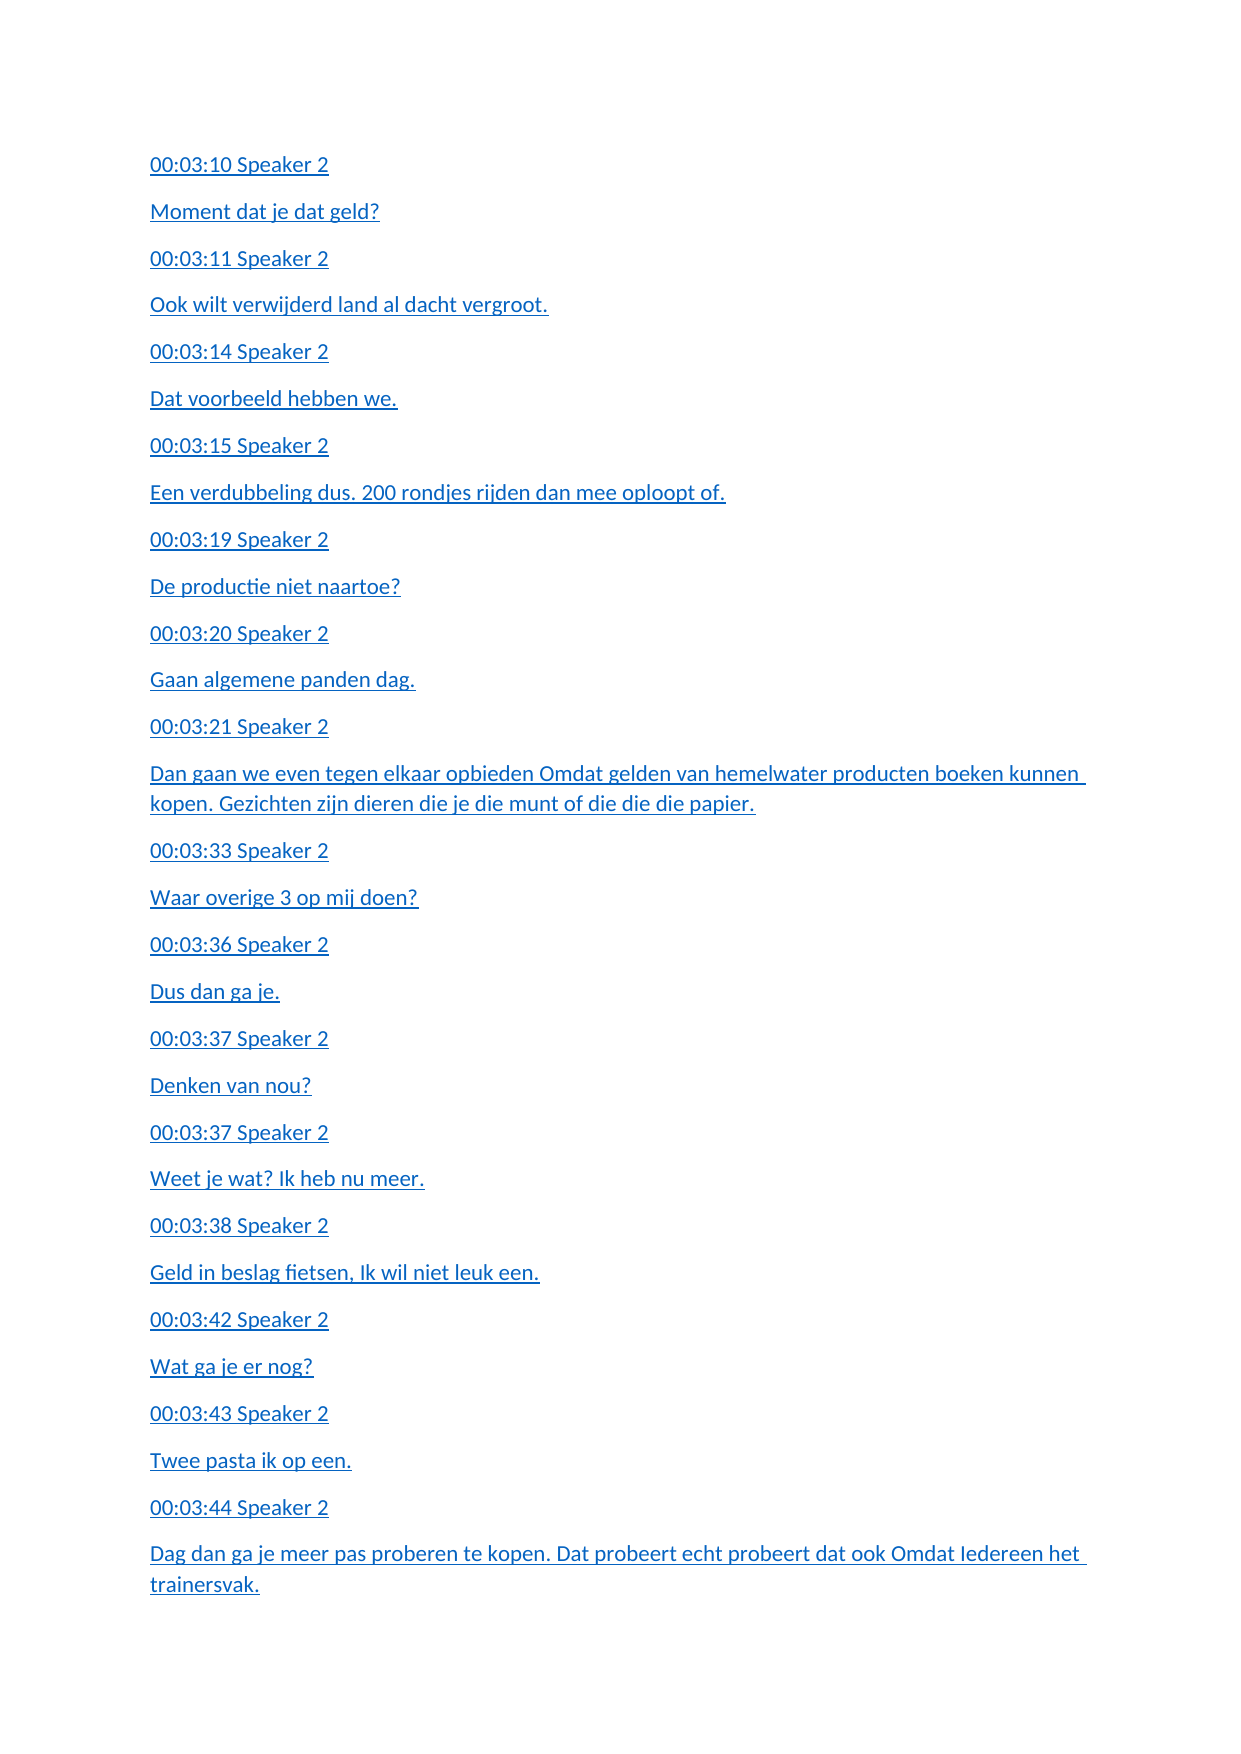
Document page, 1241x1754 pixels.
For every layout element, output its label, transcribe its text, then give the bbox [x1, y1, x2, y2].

text Dus dan ga je. [150, 977, 1090, 1005]
text Dag dan ga je meer pas proberen te kopen. Dat probeert echt probeert dat ook Omdat Iedereen het trainersvak. [150, 1539, 1090, 1598]
text 00:03:36 Speaker 2 [150, 930, 1090, 958]
text 00:03:37 Speaker 2 [150, 1118, 1090, 1146]
text Gaan algemene panden dag. [150, 666, 1090, 694]
text 00:03:37 Speaker 2 [150, 1024, 1090, 1052]
text Twee pasta ik op een. [150, 1446, 1090, 1474]
text 00:03:21 Speaker 2 [150, 712, 1090, 741]
text 00:03:42 Speaker 2 [150, 1305, 1090, 1333]
text Wat ga je er nog? [150, 1352, 1090, 1380]
text Denken van nou? [150, 1071, 1090, 1099]
text 00:03:20 Speaker 2 [150, 619, 1090, 647]
text Moment dat je dat geld? [150, 197, 1090, 225]
text Een verdubbeling dus. 200 rondjes rijden dan mee oploopt of. [150, 478, 1090, 506]
text Ook wilt verwijderd land al dacht vergroot. [150, 291, 1090, 319]
text 00:03:38 Speaker 2 [150, 1211, 1090, 1239]
text 00:03:19 Speaker 2 [150, 525, 1090, 553]
text 00:03:43 Speaker 2 [150, 1399, 1090, 1427]
text Dan gaan we even tegen elkaar opbieden Omdat gelden van hemelwater producten boeken kunnen kopen. Gezichten zijn dieren die je die munt of die die die papier. [150, 759, 1090, 818]
text 00:03:44 Speaker 2 [150, 1493, 1090, 1521]
text 00:03:33 Speaker 2 [150, 836, 1090, 864]
text De productie niet naartoe? [150, 572, 1090, 600]
text 00:03:14 Speaker 2 [150, 337, 1090, 366]
text 00:03:15 Speaker 2 [150, 431, 1090, 459]
text Geld in beslag fietsen, Ik wil niet leuk een. [150, 1258, 1090, 1286]
text 00:03:11 Speaker 2 [150, 244, 1090, 272]
text Dat voorbeeld hebben we. [150, 384, 1090, 412]
text 00:03:10 Speaker 2 [150, 150, 1090, 178]
text Waar overige 3 op mij doen? [150, 883, 1090, 911]
text Weet je wat? Ik heb nu meer. [150, 1164, 1090, 1193]
